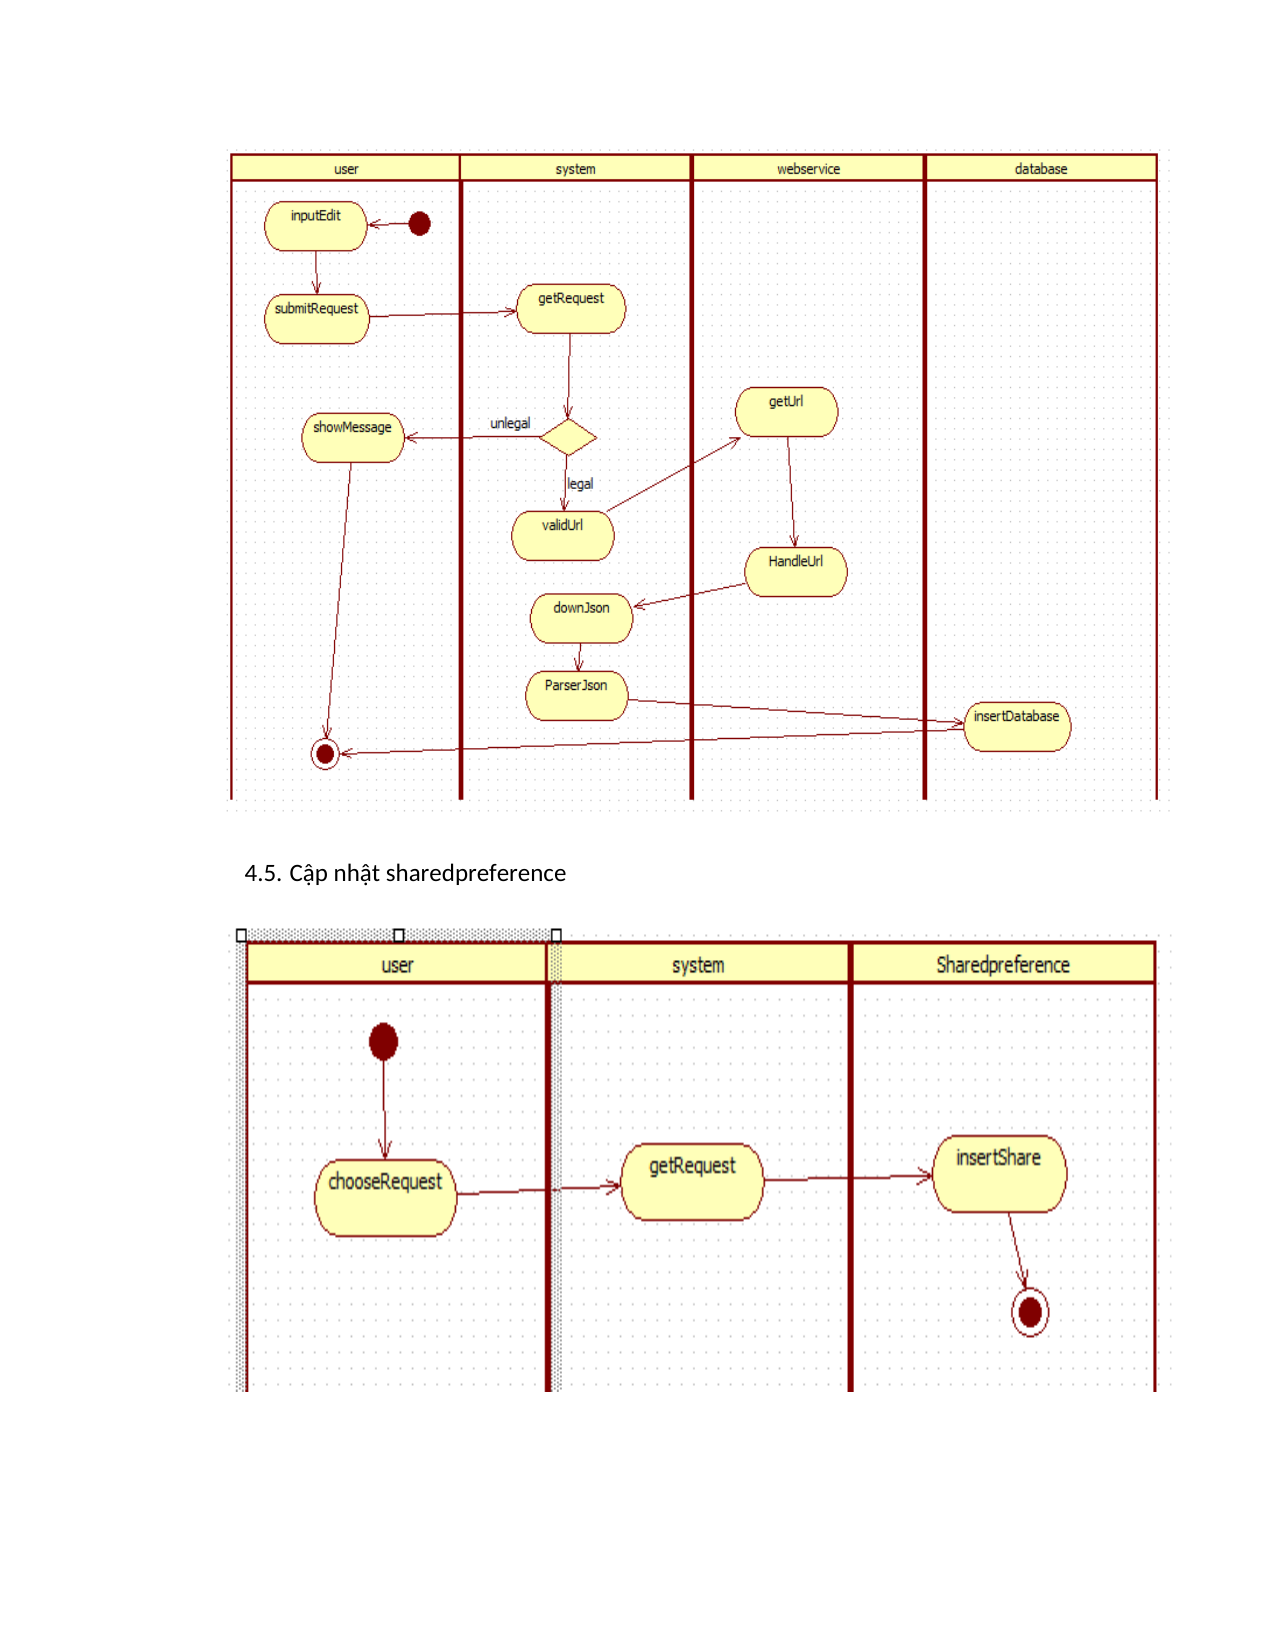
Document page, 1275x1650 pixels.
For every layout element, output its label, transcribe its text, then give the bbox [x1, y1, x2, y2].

picture [221, 147, 1172, 818]
list Cập nhật sharedpreference [244, 857, 1157, 888]
picture [221, 927, 1172, 1392]
